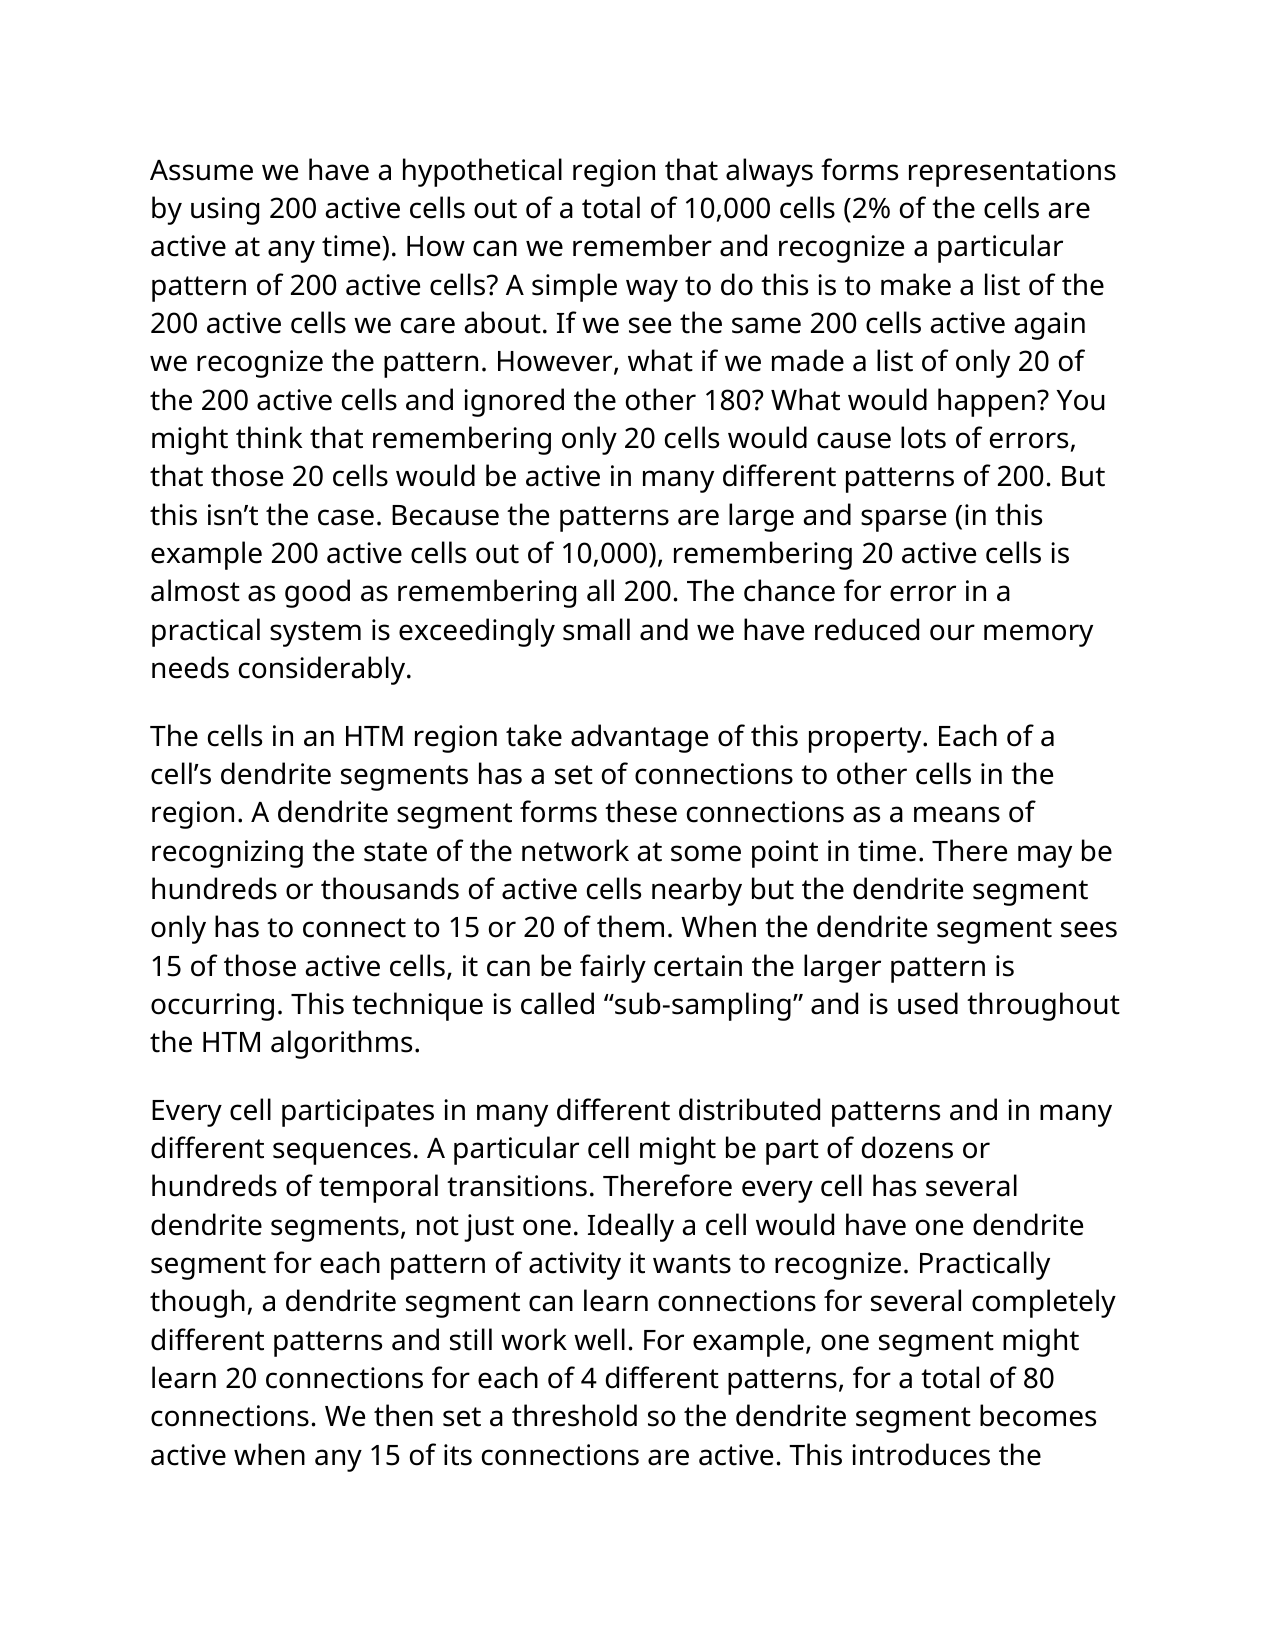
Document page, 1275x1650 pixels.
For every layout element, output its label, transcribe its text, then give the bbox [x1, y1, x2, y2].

text The cells in an HTM region take advantage of this property. Each of a cell’s dendrite segments has a set of connections to other cells in the region. A dendrite segment forms these connections as a means of recognizing the state of the network at some point in time. There may be hundreds or thousands of active cells nearby but the dendrite segment only has to connect to 15 or 20 of them. When the dendrite segment sees 15 of those active cells, it can be fairly certain the larger pattern is occurring. This technique is called “sub-sampling” and is used throughout the HTM algorithms. [150, 716, 1125, 1061]
text Assume we have a hypothetical region that always forms representations by using 200 active cells out of a total of 10,000 cells (2% of the cells are active at any time). How can we remember and recognize a particular pattern of 200 active cells? A simple way to do this is to make a list of the 200 active cells we care about. If we see the same 200 cells active again we recognize the pattern. However, what if we made a list of only 20 of the 200 active cells and ignored the other 180? What would happen? You might think that remembering only 20 cells would cause lots of errors, that those 20 cells would be active in many different patterns of 200. But this isn’t the case. Because the patterns are large and sparse (in this example 200 active cells out of 10,000), remembering 20 active cells is almost as good as remembering all 200. The chance for error in a practical system is exceedingly small and we have reduced our memory needs considerably. [150, 150, 1125, 687]
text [150, 1090, 1125, 1473]
